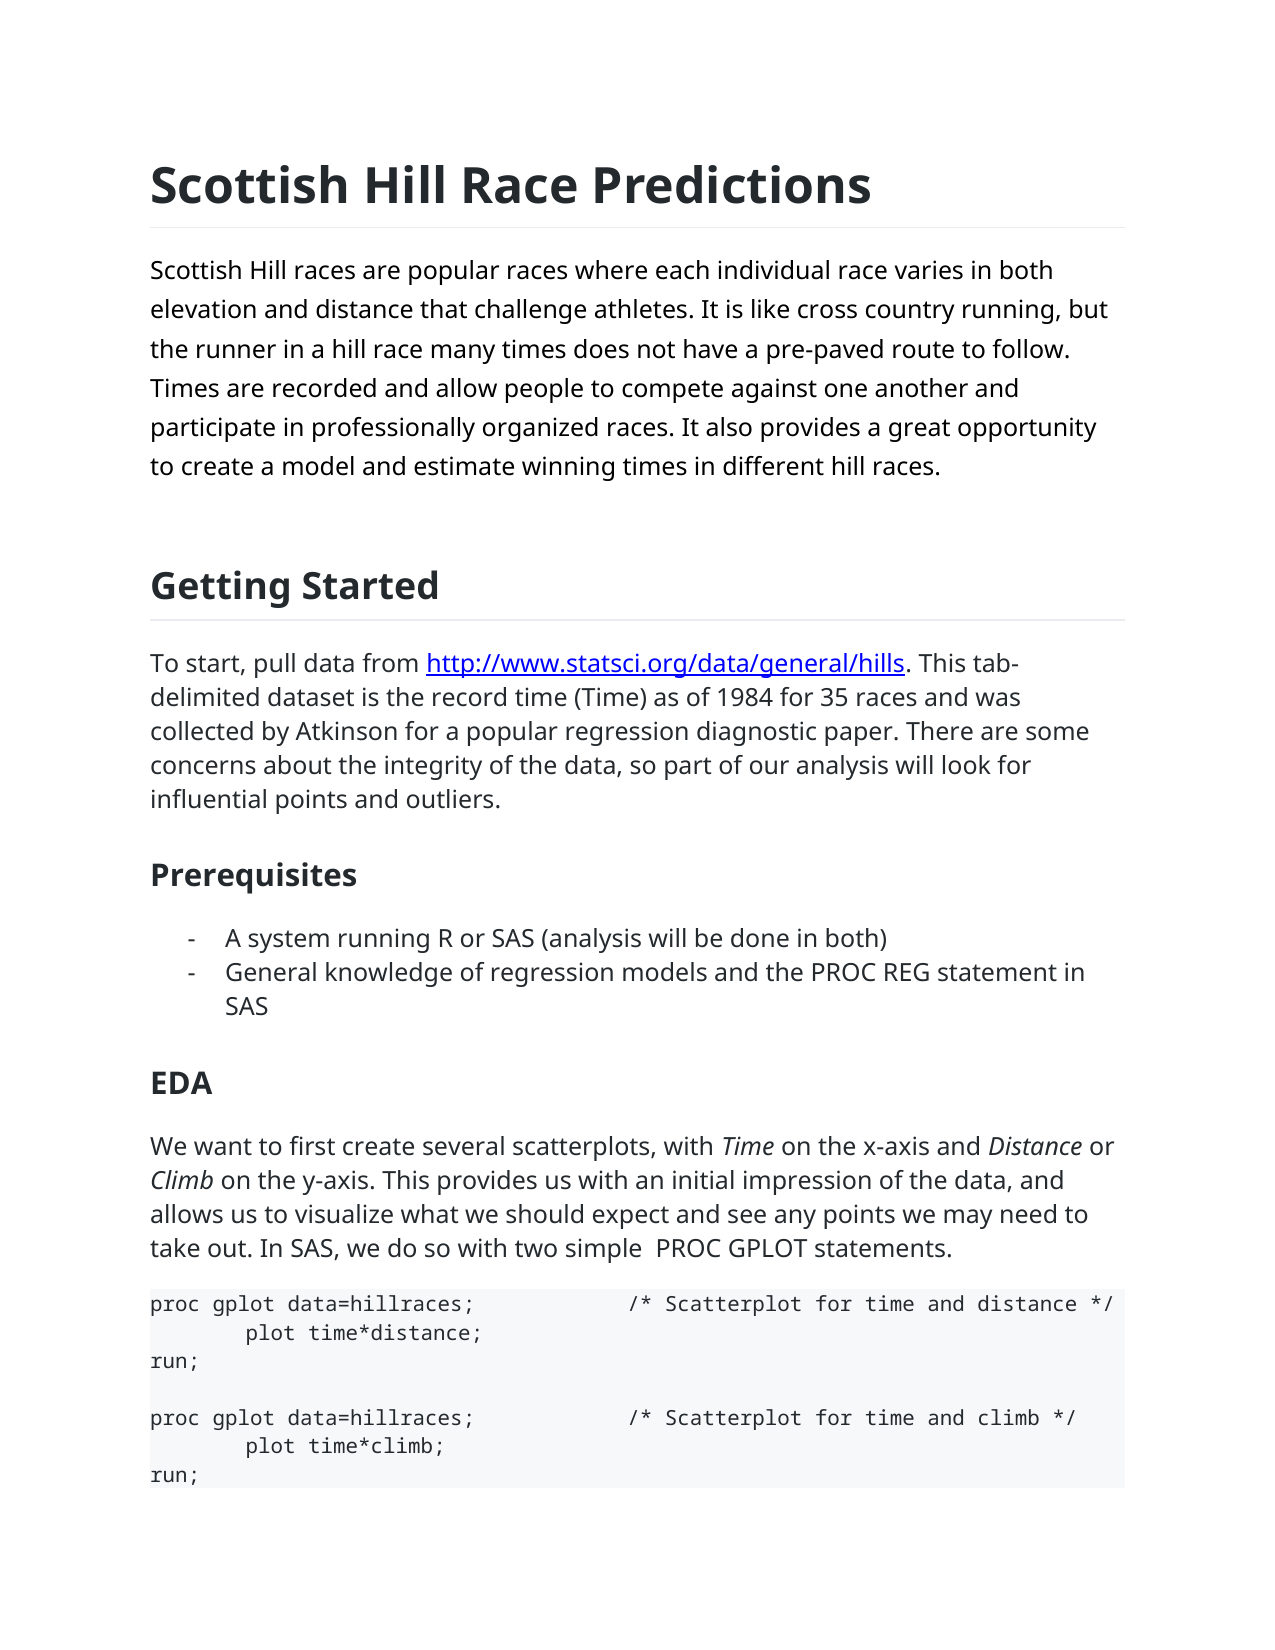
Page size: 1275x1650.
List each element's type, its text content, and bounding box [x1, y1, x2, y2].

text Scottish Hill Race Predictions [150, 150, 1125, 227]
text Getting Started [150, 559, 1125, 619]
list General knowledge of regression models and the PROC REG statement in SAS [187, 955, 1125, 1023]
text plot time*distance; [150, 1318, 1125, 1346]
text plot time*climb; [150, 1432, 1125, 1460]
text To start, pull data from http://www.statsci.org/data/general/hills. This tab-delimited dataset is the record time (Time) as of 1984 for 35 races and was collected by Atkinson for a popular regression diagnostic paper. There are some concerns about the integrity of the data, so part of our analysis will look for influential points and outliers. [150, 646, 1125, 816]
text We want to first create several scatterplots, with Time on the x-axis and Distance or Climb on the y-axis. This provides us with an initial impression of the data, and allows us to visualize what we should expect and see any points we may need to take out. In SAS, we do so with two simple PROC GPLOT statements. [150, 1128, 1125, 1264]
list A system running R or SAS (analysis will be done in both) [187, 921, 1125, 955]
text proc gplot data=hillraces; /* Scatterplot for time and climb */ [150, 1403, 1125, 1432]
text Scottish Hill races are popular races where each individual race varies in both elevation and distance that challenge athletes. It is like cross country running, but the runner in a hill race many times does not have a pre-paved route to follow. Times are recorded and allow people to compete against one another and participate in professionally organized races. It also provides a great opportunity to create a model and estimate winning times in different hill races. [150, 253, 1125, 483]
text proc gplot data=hillraces; /* Scatterplot for time and distance */ [150, 1289, 1125, 1318]
text EDA [150, 1061, 1125, 1103]
text run; [150, 1460, 1125, 1488]
text run; [150, 1346, 1125, 1375]
text Prerequisites [150, 853, 1125, 896]
